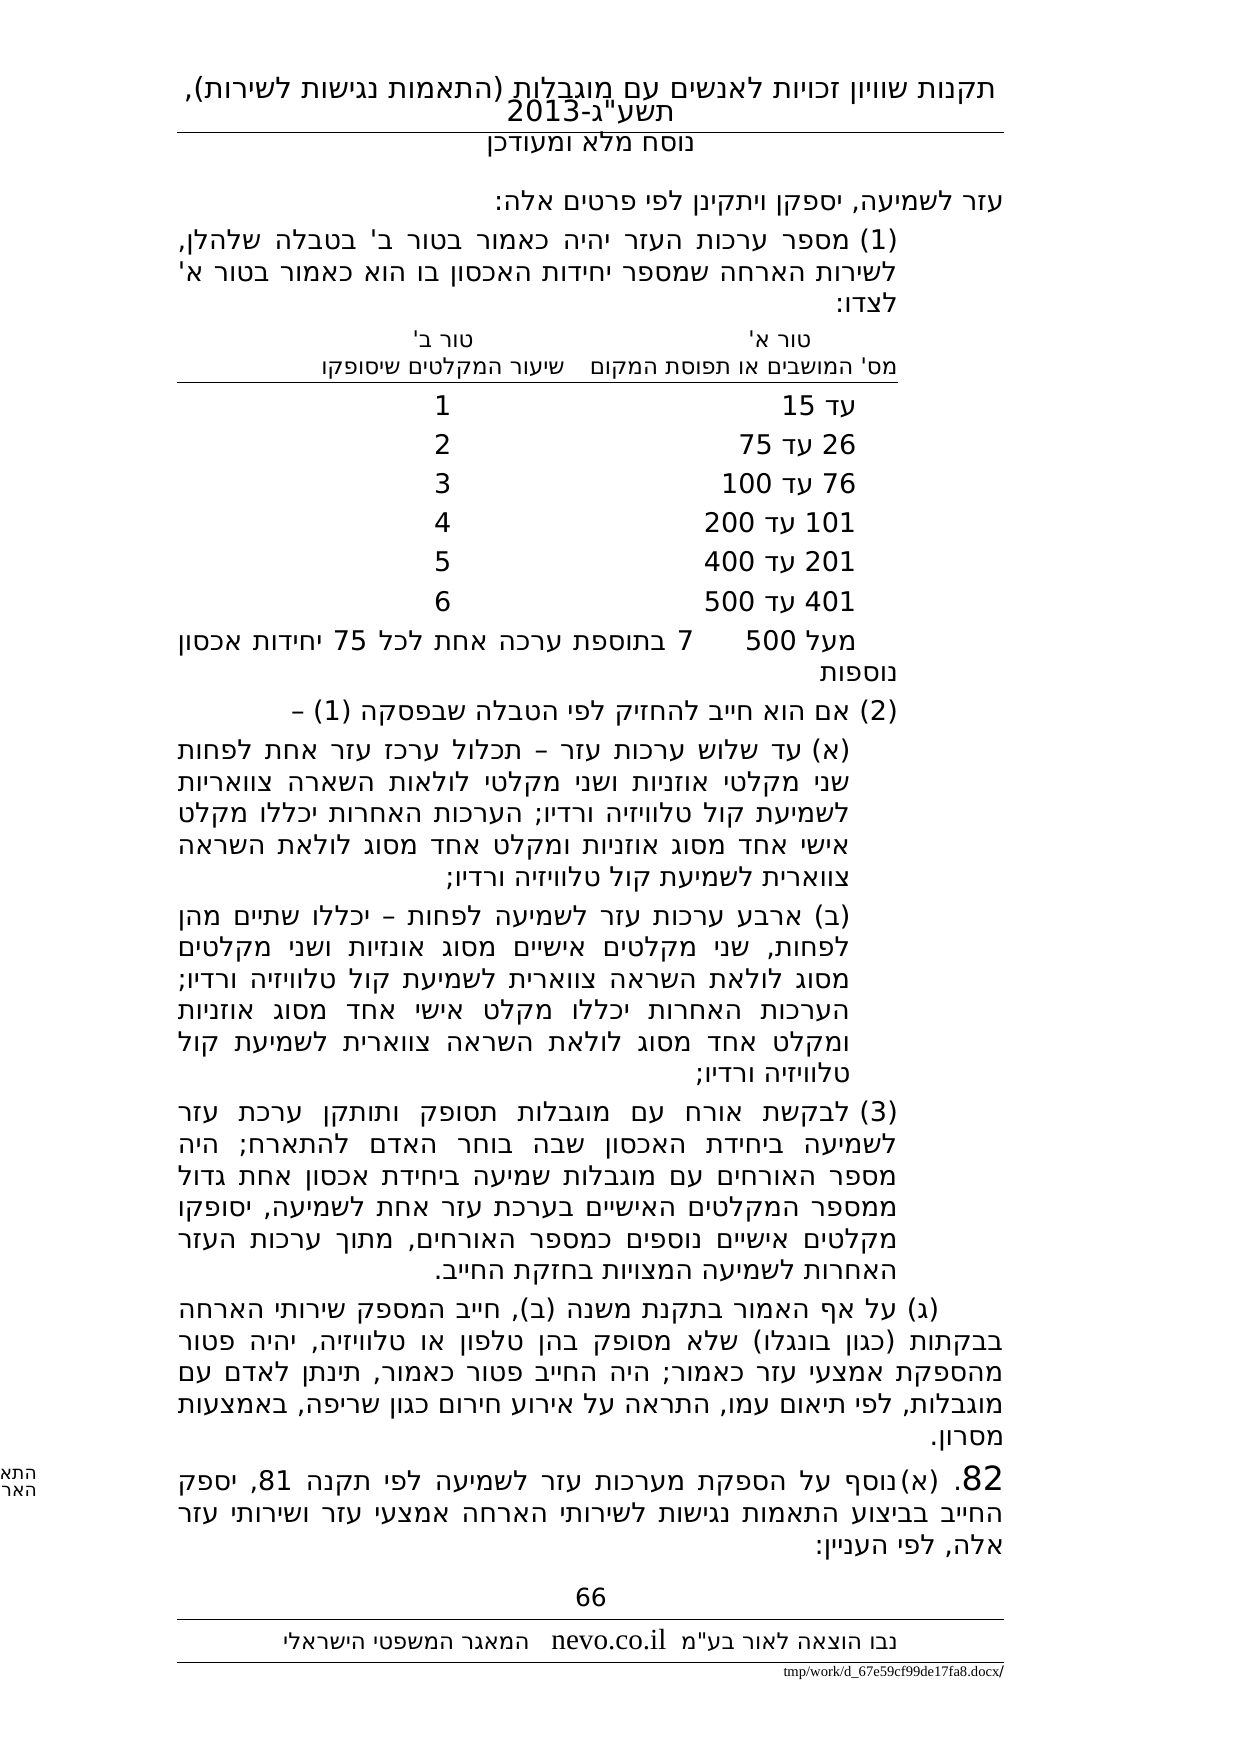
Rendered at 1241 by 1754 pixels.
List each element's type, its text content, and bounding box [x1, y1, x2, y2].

text עד 15 1 [177, 391, 898, 422]
text 401 עד 500 6 [177, 586, 898, 617]
text 101 עד 200 4 [177, 508, 898, 539]
text (ב) ארבע ערכות עזר לשמיעה לפחות – יכללו שתיים מהן לפחות, שני מקלטים אישיים מסוג אונזיות ושני מקלטים מסוג לולאת השראה צווארית לשמיעת קול טלוויזיה ורדיו; הערכות האחרות יכללו מקלט אישי אחד מסוג אוזניות ומקלט אחד מסוג לולאת השראה צווארית לשמיעת קול טלוויזיה ורדיו; [177, 900, 851, 1089]
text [177, 185, 1004, 217]
text טור א' טור ב' [177, 327, 898, 353]
text (1) מספר ערכות העזר יהיה כאמור בטור ב' בטבלה שלהלן, לשירות הארחה שמספר יחידות האכסון בו הוא כאמור בטור א' לצדו: [177, 224, 898, 319]
text 82. (א) נוסף על הספקת מערכות עזר לשמיעה לפי תקנה 81, יספק החייב בביצוע התאמות נגישות לשירותי הארחה אמצעי עזר ושירותי עזר אלה, לפי העניין: [177, 1459, 1004, 1561]
text 76 עד 100 3 [177, 469, 898, 500]
text 26 עד 75 2 [177, 429, 898, 461]
text מעל 500 7 בתוספת ערכה אחת לכל 75 יחידות אכסון נוספות [177, 625, 898, 688]
text (ג) על אף האמור בתקנת משנה (ב), חייב המספק שירותי הארחה בבקתות (כגון בונגלו) שלא מסופק בהן טלפון או טלוויזיה, יהיה פטור מהספקת אמצעי עזר כאמור; היה החייב פטור כאמור, תינתן לאדם עם מוגבלות, לפי תיאום עמו, התראה על אירוע חירום כגון שריפה, באמצעות מסרון. [177, 1294, 1004, 1451]
text (3) לבקשת אורח עם מוגבלות תסופק ותותקן ערכת עזר לשמיעה ביחידת האכסון שבה בוחר האדם להתארח; היה מספר האורחים עם מוגבלות שמיעה ביחידת אכסון אחת גדול ממספר המקלטים האישיים בערכת עזר אחת לשמיעה, יסופקו מקלטים אישיים נוספים כמספר האורחים, מתוך ערכות העזר האחרות לשמיעה המצויות בחזקת החייב. [177, 1097, 898, 1286]
text (2) אם הוא חייב להחזיק לפי הטבלה שבפסקה (1) – [177, 696, 898, 727]
text 201 עד 400 5 [177, 547, 898, 578]
text (א) עד שלוש ערכות עזר – תכלול ערכז עזר אחת לפחות שני מקלטי אוזניות ושני מקלטי לולאות השארה צוואריות לשמיעת קול טלוויזיה ורדיו; הערכות האחרות יכללו מקלט אישי אחד מסוג אוזניות ומקלט אחד מסוג לולאת השראה צווארית לשמיעת קול טלוויזיה ורדיו; [177, 734, 851, 892]
text מס' המושבים או תפוסת המקום שיעור המקלטים שיסופקו [177, 353, 898, 382]
